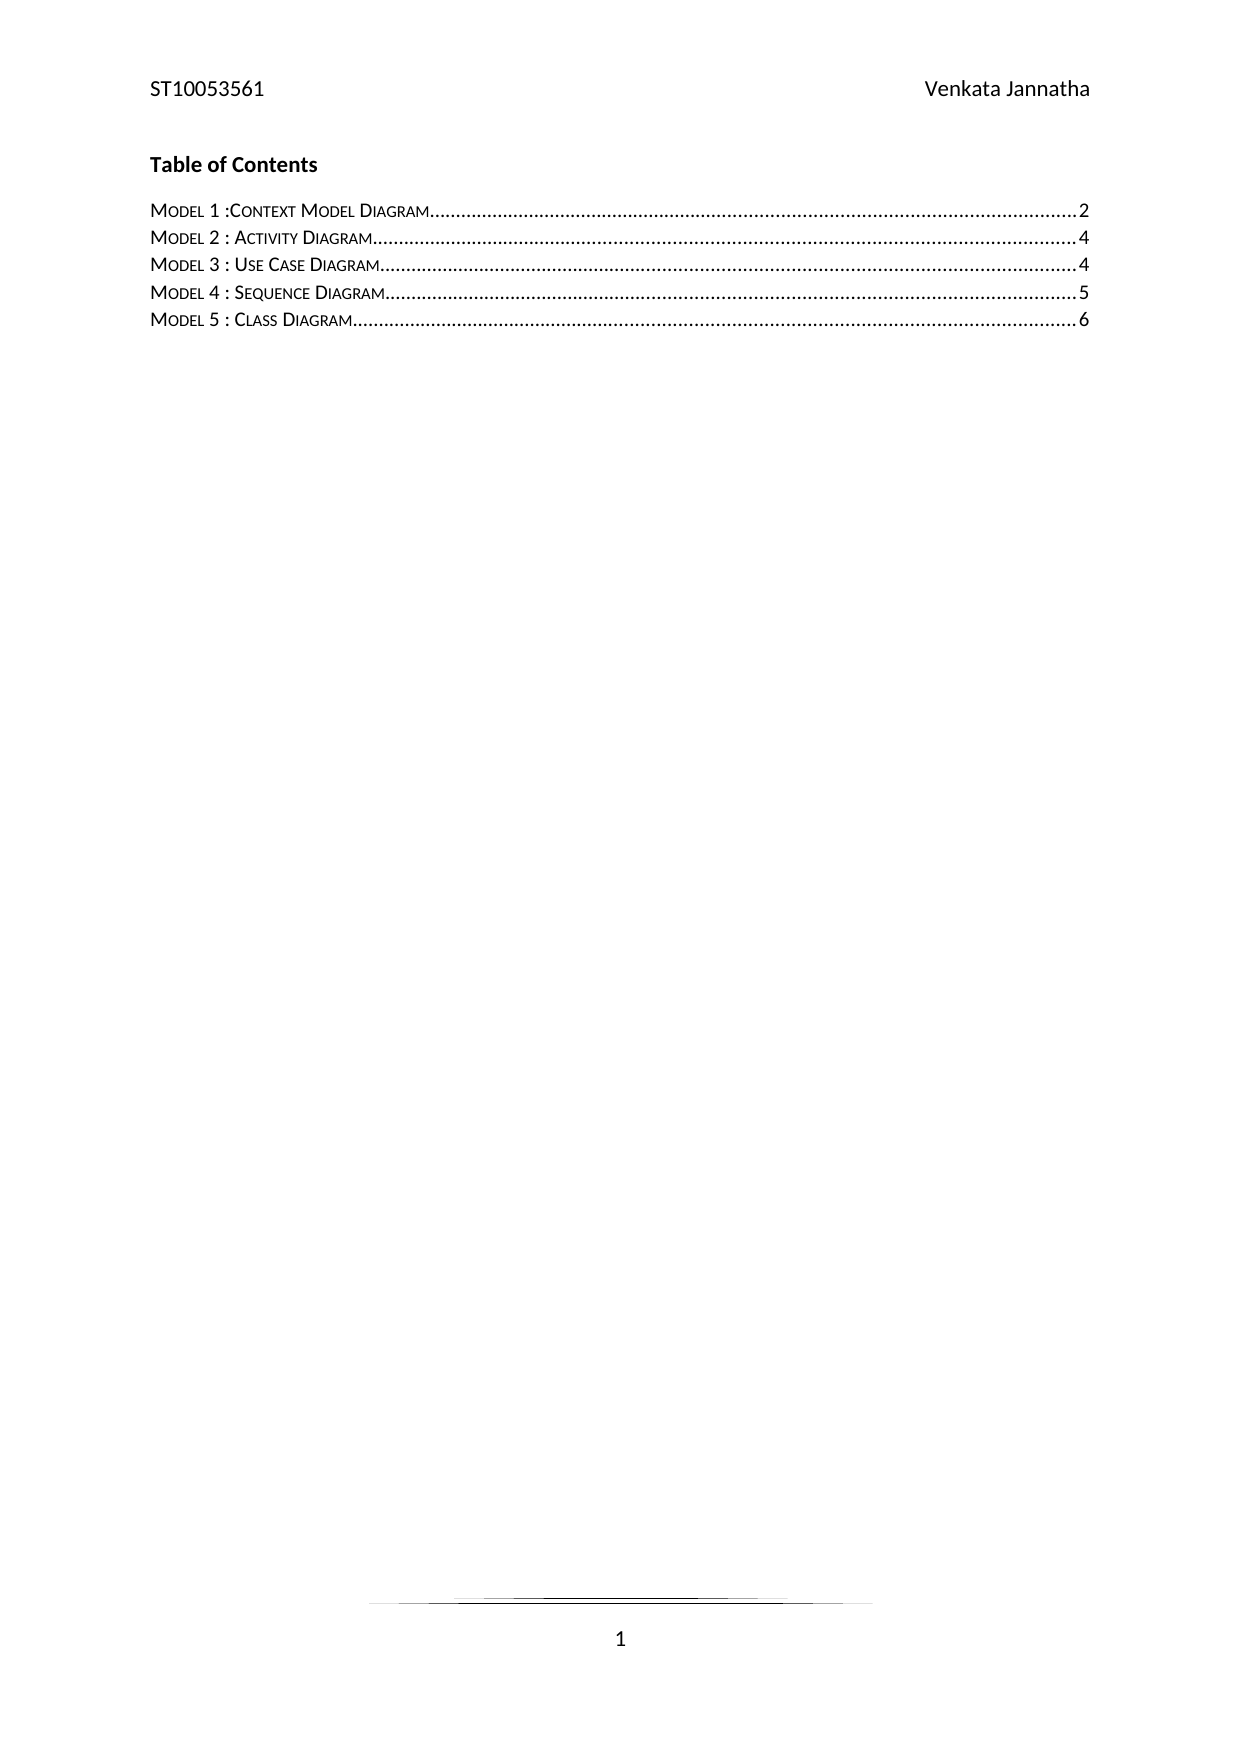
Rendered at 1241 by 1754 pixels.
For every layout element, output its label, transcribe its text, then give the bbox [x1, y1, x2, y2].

text Table of Contents [150, 150, 1090, 178]
text Model 2 : Activity Diagram 4 [150, 224, 1090, 250]
text Model 1 :Context Model Diagram 2 [150, 197, 1090, 222]
text Model 4 : Sequence Diagram 5 [150, 279, 1090, 304]
text Model 5 : Class Diagram 6 [150, 306, 1090, 332]
text Model 3 : Use Case Diagram 4 [150, 252, 1090, 277]
